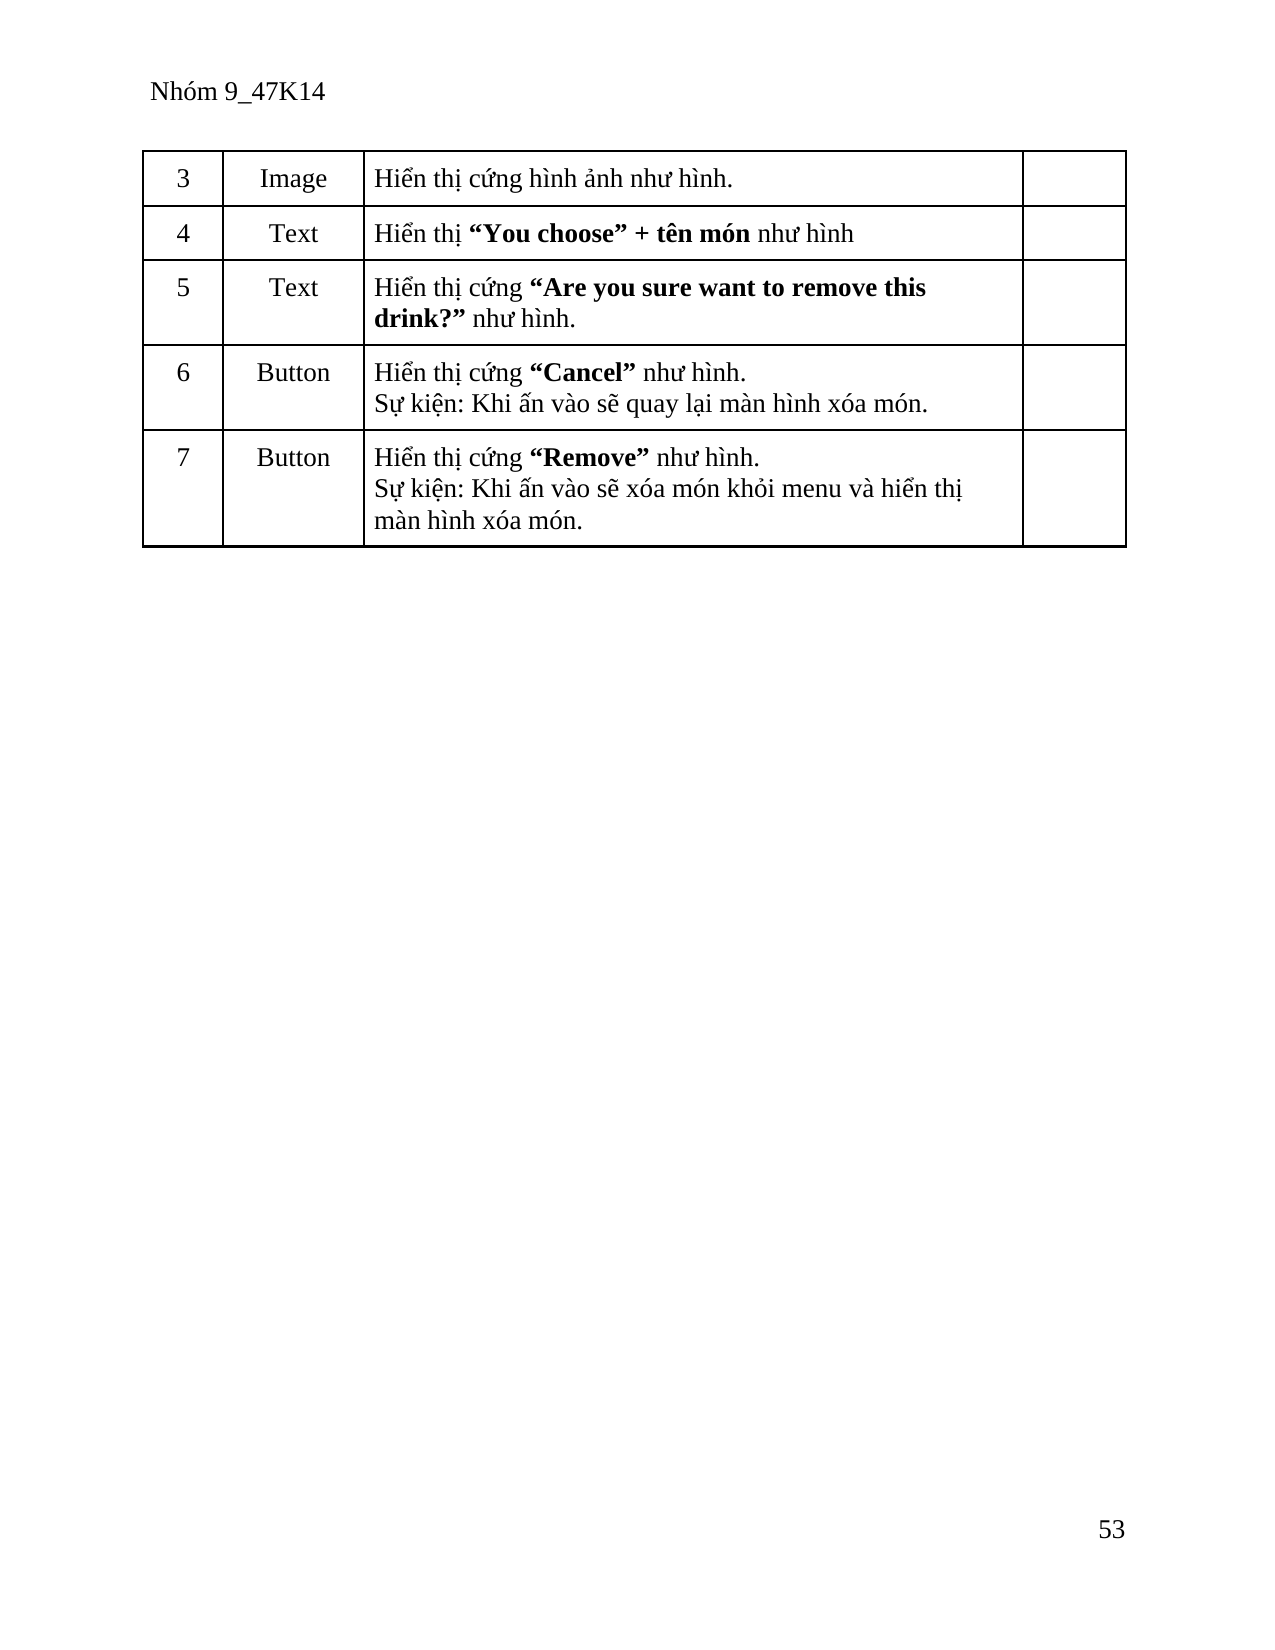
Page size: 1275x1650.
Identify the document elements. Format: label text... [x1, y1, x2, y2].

table_cell Button [224, 431, 363, 545]
table_cell Hiển thị cứng hình ảnh như hình. [365, 152, 1022, 204]
table_cell Hiển thị cứng “Remove” như hình. Sự kiện: Khi ấn vào sẽ xóa món khỏi menu và hiển thị màn hình xóa món. [365, 431, 1022, 545]
table_cell 3 [144, 152, 222, 204]
table_cell Hiển thị cứng “Are you sure want to remove this drink?” như hình. [365, 261, 1022, 344]
table_cell [1024, 261, 1125, 344]
table_cell 7 [144, 431, 222, 545]
table_cell 5 [144, 261, 222, 344]
table_cell Hiển thị cứng “Cancel” như hình. Sự kiện: Khi ấn vào sẽ quay lại màn hình xóa món. [365, 346, 1022, 429]
table_cell Text [224, 261, 363, 344]
table_cell Hiển thị “You choose” + tên món như hình [365, 207, 1022, 258]
table_cell [1024, 152, 1125, 204]
table_cell [1024, 346, 1125, 429]
table_cell Text [224, 207, 363, 258]
table_cell 6 [144, 346, 222, 429]
table_cell Button [224, 346, 363, 429]
table_cell Image [224, 152, 363, 204]
table_cell [1024, 431, 1125, 545]
table_cell 4 [144, 207, 222, 258]
table_cell [1024, 207, 1125, 258]
